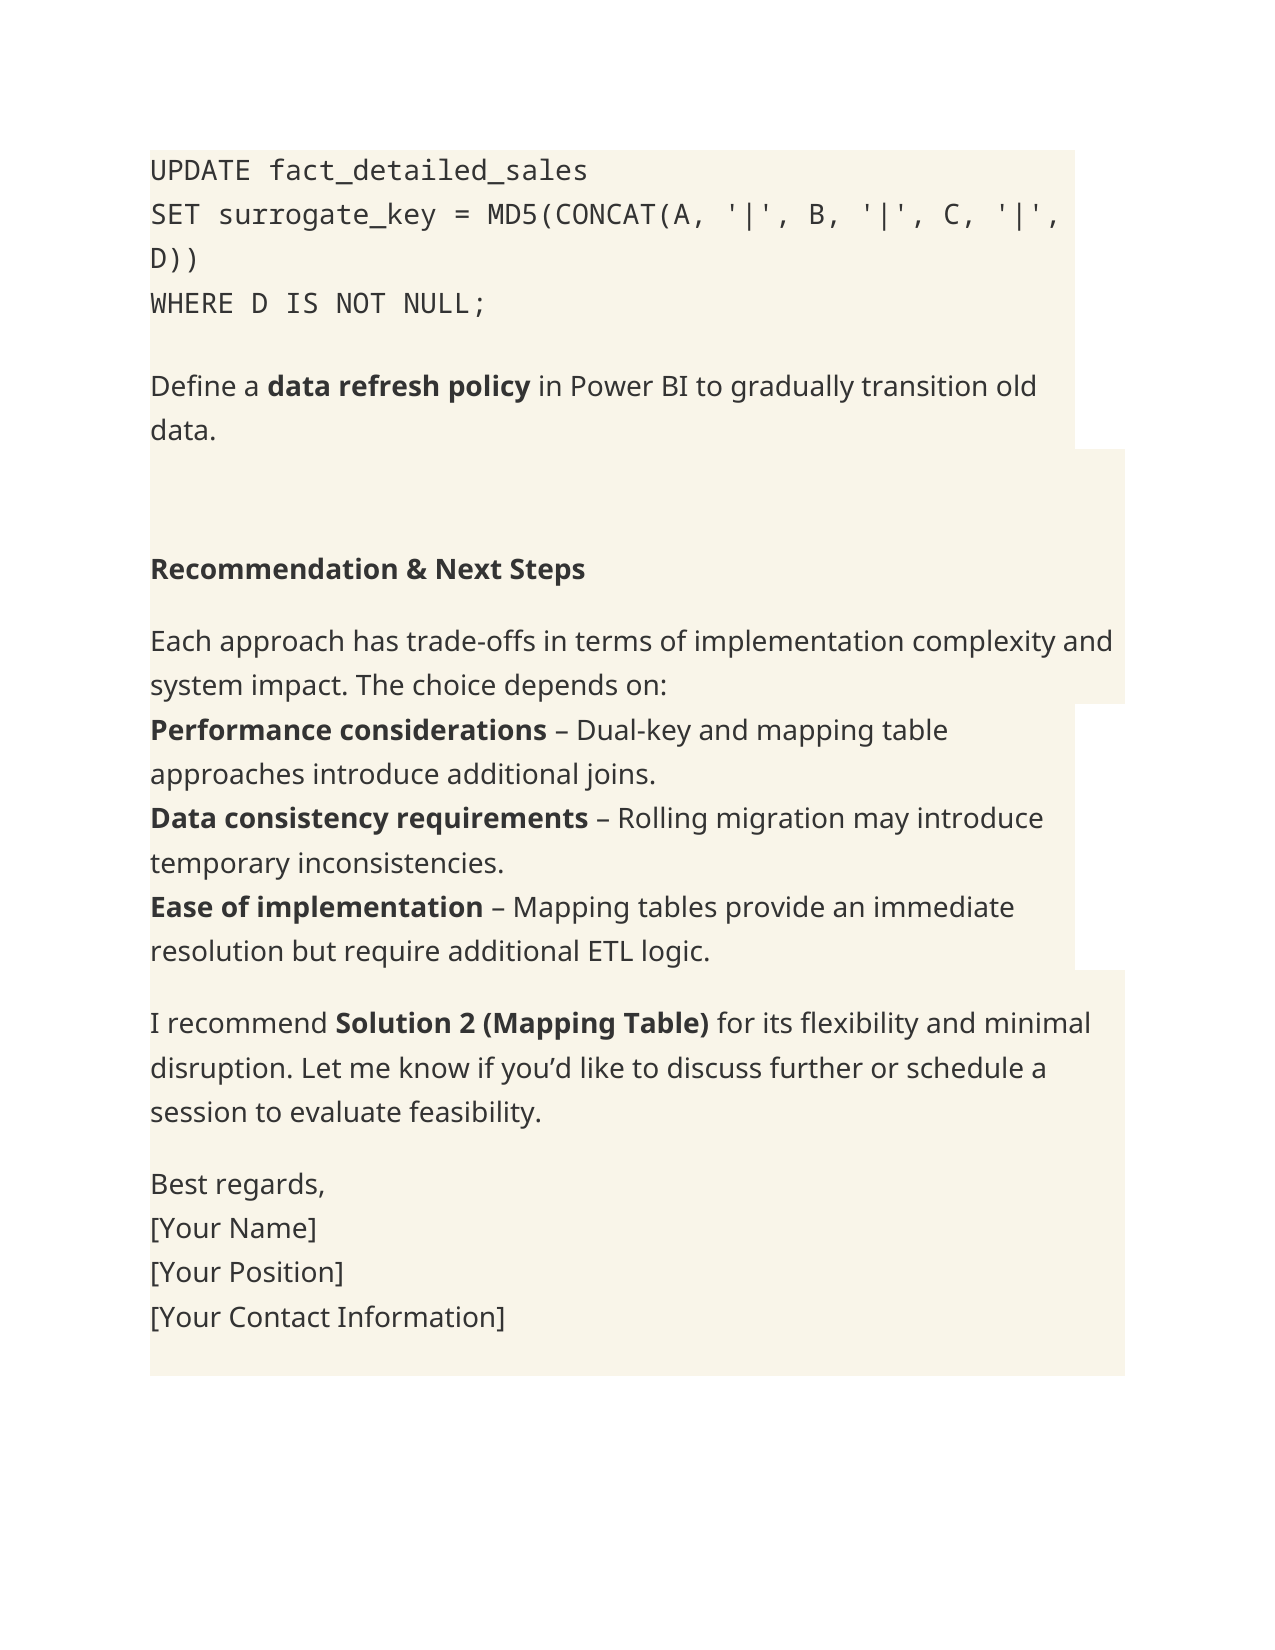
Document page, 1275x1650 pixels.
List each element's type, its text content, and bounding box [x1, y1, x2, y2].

text Each approach has trade-offs in terms of implementation complexity and system impact. The choice depends on: [150, 621, 1125, 704]
text Best regards, [Your Name] [Your Position] [Your Contact Information] [150, 1164, 1125, 1336]
list Define a data refresh policy in Power BI to gradually transition old data. [150, 366, 1075, 449]
text I recommend Solution 2 (Mapping Table) for its flexibility and minimal disruption. Let me know if you’d like to discuss further or schedule a session to evaluate feasibility. [150, 1003, 1125, 1131]
list Performance considerations – Dual-key and mapping table approaches introduce additional joins. [150, 710, 1075, 793]
subtitle Recommendation & Next Steps [150, 549, 1125, 588]
list Data consistency requirements – Rolling migration may introduce temporary inconsistencies. [150, 799, 1075, 881]
text UPDATE fact_detailed_sales SET surrogate_key = MD5(CONCAT(A, '|', B, '|', C, '|', D)) WHERE D IS NOT NULL; [150, 150, 1075, 361]
list Ease of implementation – Mapping tables provide an immediate resolution but require additional ETL logic. [150, 887, 1075, 970]
